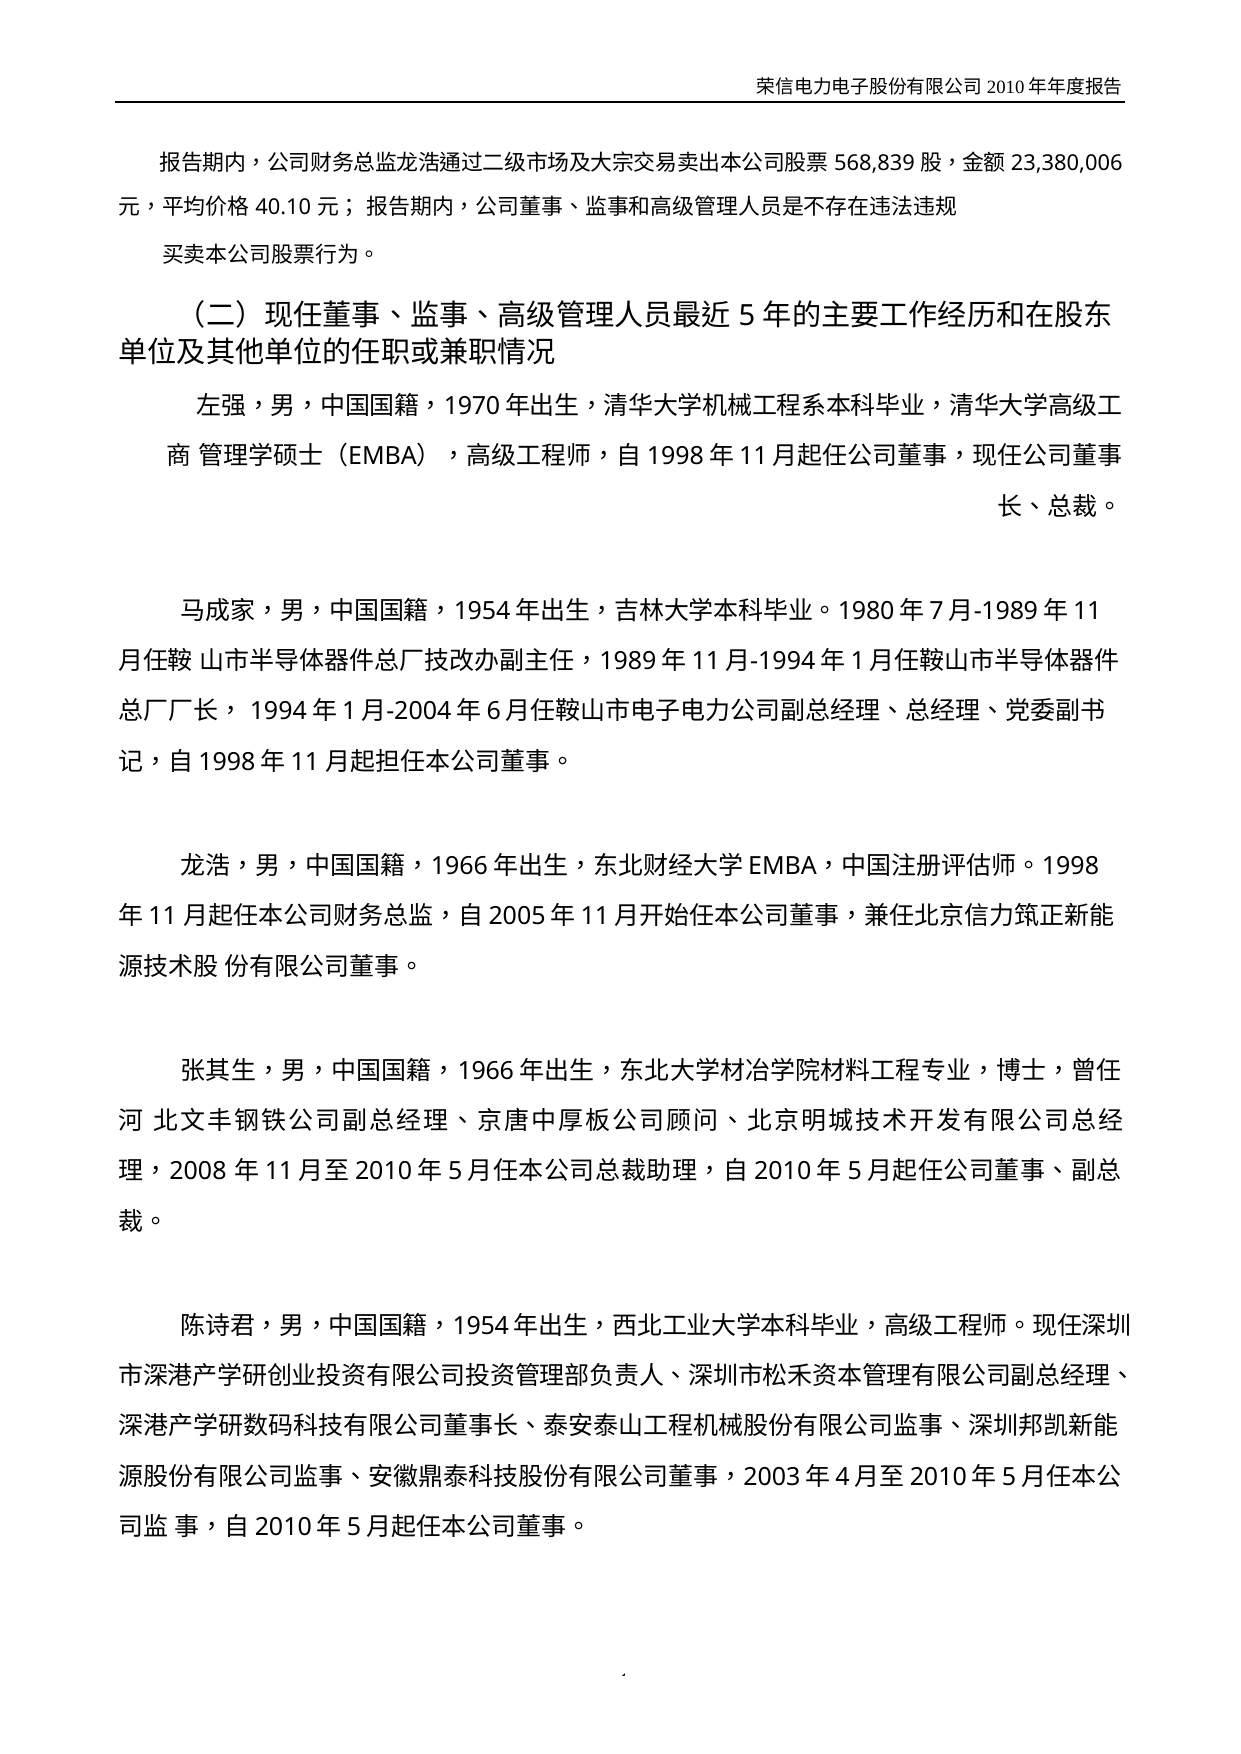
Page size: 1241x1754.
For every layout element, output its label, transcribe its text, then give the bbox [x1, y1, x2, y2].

text 马成家，男，中国国籍，1954年出生，吉林大学本科毕业。1980年7月-1989年11月任鞍 山市半导体器件总厂技改办副主任，1989年11月-1994年1月任鞍山市半导体器件总厂厂长， 1994年1月-2004年6月任鞍山市电子电力公司副总经理、总经理、党委副书记，自1998年11 月起担任本公司董事。 [118, 592, 1122, 777]
text 陈诗君，男，中国国籍，1954年出生，西北工业大学本科毕业，高级工程师。现任深圳 市深港产学研创业投资有限公司投资管理部负责人、深圳市松禾资本管理有限公司副总经理、 深港产学研数码科技有限公司董事长、泰安泰山工程机械股份有限公司监事、深圳邦凯新能 源股份有限公司监事、安徽鼎泰科技股份有限公司董事，2003年4月至2010年5月任本公司监 事，自2010年5月起任本公司董事。 [118, 1307, 1137, 1543]
text 元，平均价格 40.10 元； 报告期内，公司董事、监事和高级管理人员是不存在违法违规买卖本公司股票行为。 [118, 191, 973, 269]
text 左强，男，中国国籍，1970年出生，清华大学机械工程系本科毕业，清华大学高级工商 管理学硕士（EMBA），高级工程师，自1998年11月起任公司董事，现任公司董事长、总裁。 [118, 388, 1122, 522]
text 报告期内，公司财务总监龙浩通过二级市场及大宗交易卖出本公司股票 568,839 股，金额 23,380,006 [102, 147, 1122, 177]
subtitle （二）现任董事、监事、高级管理人员最近 5 年的主要工作经历和在股东 单位及其他单位的任职或兼职情况 [118, 294, 1123, 370]
text 龙浩，男，中国国籍，1966年出生，东北财经大学EMBA，中国注册评估师。1998年11 月起任本公司财务总监，自2005年11月开始任本公司董事，兼任北京信力筑正新能源技术股 份有限公司董事。 [118, 847, 1120, 982]
text 张其生，男，中国国籍，1966年出生，东北大学材冶学院材料工程专业，博士，曾任河 北文丰钢铁公司副总经理、京唐中厚板公司顾问、北京明城技术开发有限公司总经理，2008 年11月至2010年5月任本公司总裁助理，自2010年5月起任公司董事、副总裁。 [118, 1052, 1123, 1237]
